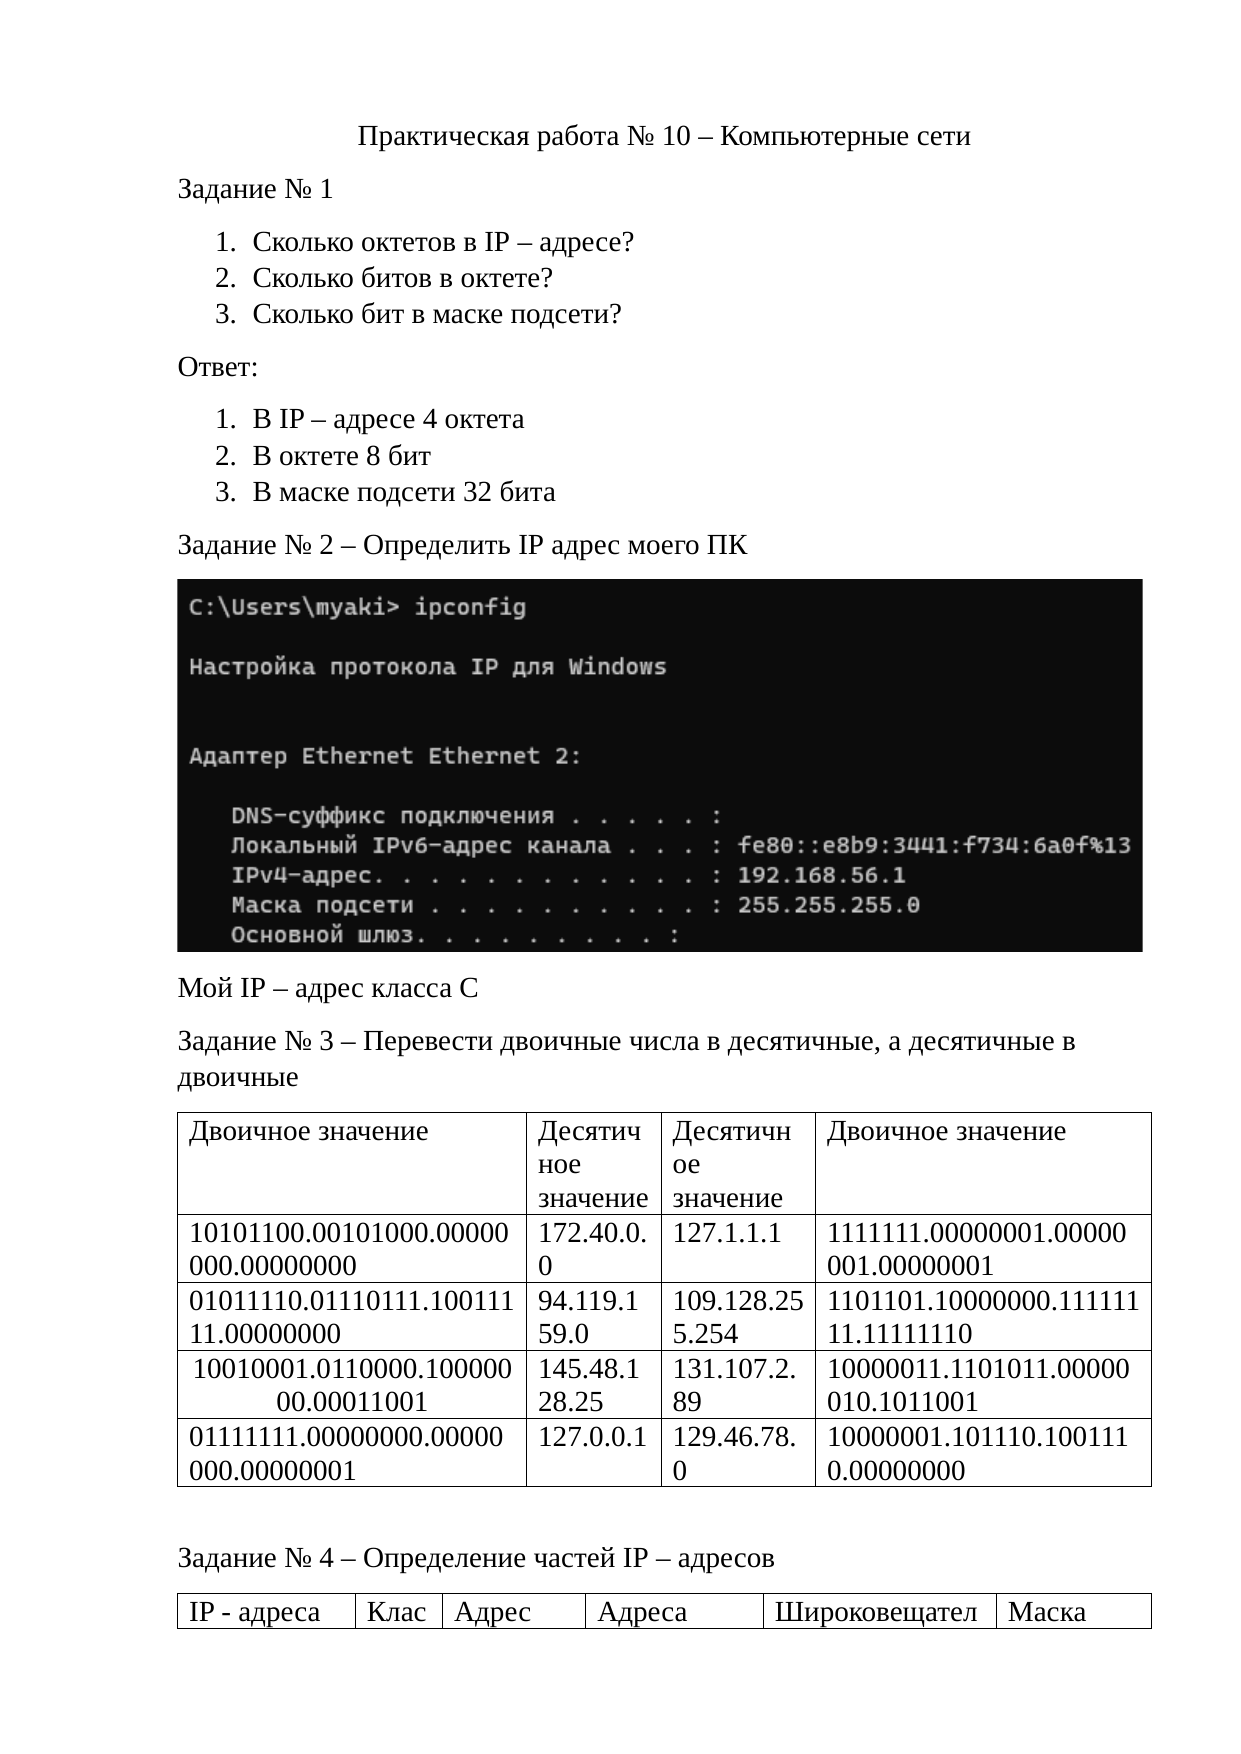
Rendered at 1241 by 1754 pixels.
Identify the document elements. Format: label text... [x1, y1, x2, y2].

table_cell 109.128.255.254 [662, 1283, 815, 1350]
list В маске подсети 32 бита [215, 474, 1152, 507]
text Мой IP – адрес класса С [177, 970, 1152, 1004]
table_header Десятичное значение [662, 1113, 815, 1214]
list Сколько битов в октете? [215, 260, 1152, 293]
table_cell 127.0.0.1 [527, 1419, 661, 1486]
table_cell 10000011.1101011.00000010.1011001 [816, 1351, 1151, 1418]
table_cell 1111111.00000001.00000001.00000001 [816, 1215, 1151, 1282]
table_cell 10000001.101110.1001110.00000000 [816, 1419, 1151, 1486]
table_cell 145.48.128.25 [527, 1351, 661, 1418]
table_cell 172.40.0.0 [527, 1215, 661, 1282]
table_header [764, 1594, 996, 1627]
text Ответ: [177, 349, 1152, 382]
picture [177, 579, 1143, 952]
text Задание № 4 – Определение частей IP – адресов [177, 1540, 1152, 1574]
table_header Класс адреса [356, 1594, 442, 1627]
text Задание № 2 – Определить IP адрес моего ПК [177, 527, 1152, 560]
table_header IP - адреса хостов [178, 1594, 355, 1627]
table_cell 94.119.159.0 [527, 1283, 661, 1350]
list Сколько бит в маске подсети? [215, 296, 1152, 329]
table_cell 01011110.01110111.10011111.00000000 [178, 1283, 526, 1350]
text Практическая работа № 10 – Компьютерные сети [177, 118, 1152, 152]
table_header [997, 1594, 1151, 1627]
text Задание № 3 – Перевести двоичные числа в десятичные, а десятичные в двоичные [177, 1023, 1152, 1093]
list Сколько октетов в IP – адресе? [215, 224, 1152, 257]
table_header Двоичное значение [816, 1113, 1151, 1214]
table_cell 01111111.00000000.00000000.00000001 [178, 1419, 526, 1486]
table_cell 127.1.1.1 [662, 1215, 815, 1282]
list В октете 8 бит [215, 438, 1152, 471]
list В IP – адресе 4 октета [215, 402, 1152, 435]
table_header Десятичное значение [527, 1113, 661, 1214]
table_header Адрес сети [443, 1594, 585, 1627]
table_header Адреса хостов [586, 1594, 763, 1627]
table_header Двоичное значение [178, 1113, 526, 1214]
table_cell 10010001.0110000.10000000.00011001 [178, 1351, 526, 1418]
table_cell 10101100.00101000.00000000.00000000 [178, 1215, 526, 1282]
table_cell 1101101.10000000.11111111.11111110 [816, 1283, 1151, 1350]
table_cell 129.46.78.0 [662, 1419, 815, 1486]
text Задание № 1 [177, 171, 1152, 204]
table_cell 131.107.2.89 [662, 1351, 815, 1418]
